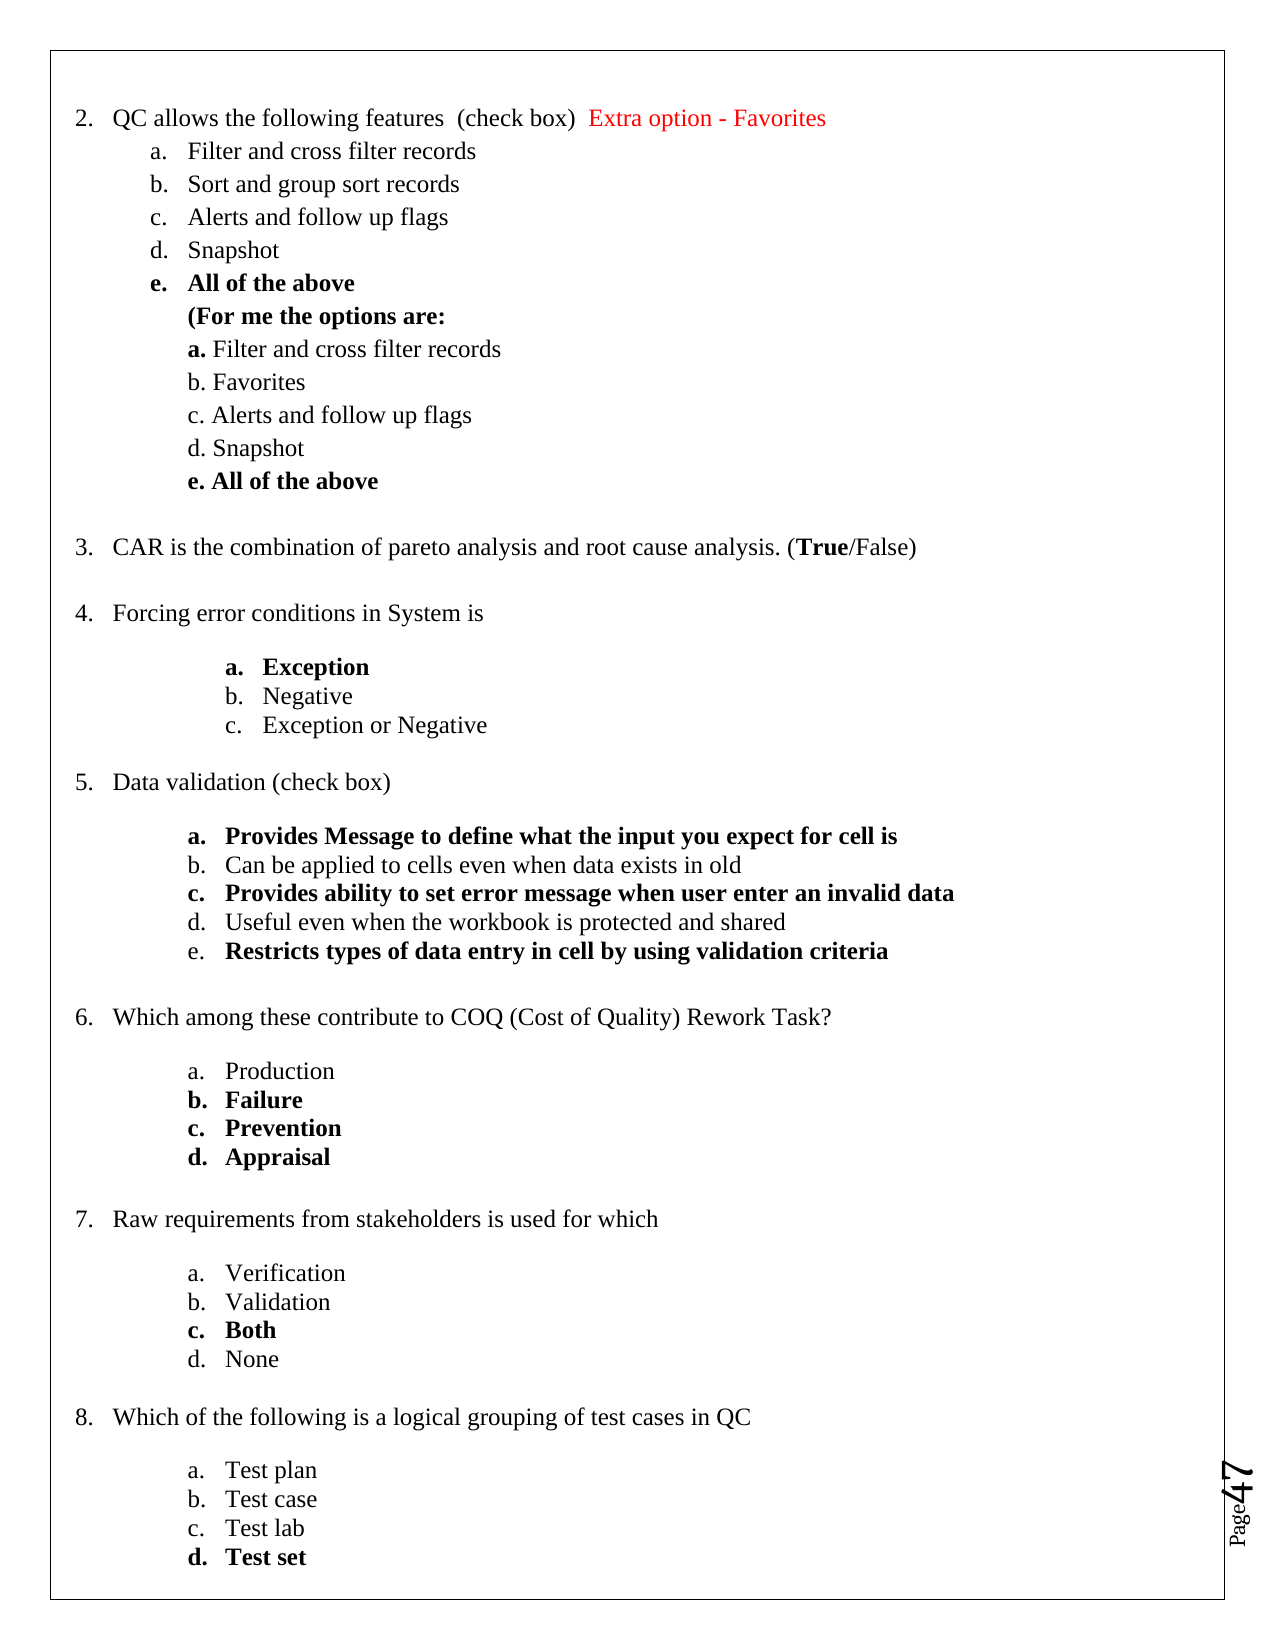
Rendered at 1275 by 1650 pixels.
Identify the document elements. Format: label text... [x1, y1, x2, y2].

list Test set [187, 1542, 1200, 1570]
list Data validation (check box) [75, 767, 1200, 796]
list Can be applied to cells even when data exists in old [187, 850, 1200, 878]
list Provides Message to define what the input you expect for cell is [187, 821, 1200, 850]
list Which among these contribute to COQ (Cost of Quality) Rework Task? [75, 1002, 1200, 1031]
list a. Filter and cross filter records [187, 334, 1200, 363]
list Exception [225, 652, 1200, 681]
list e. All of the above [187, 466, 1200, 495]
list Prevention [187, 1113, 1200, 1142]
list c. Alerts and follow up flags [187, 400, 1200, 429]
list CAR is the combination of pareto analysis and root cause analysis. (True/False) [75, 532, 1200, 561]
list Negative [225, 681, 1200, 710]
list Verification [187, 1258, 1200, 1287]
list Validation [187, 1287, 1200, 1315]
list Provides ability to set error message when user enter an invalid data [187, 878, 1200, 907]
list Sort and group sort records [150, 169, 1200, 198]
list None [187, 1344, 1200, 1373]
list Filter and cross filter records [150, 136, 1200, 165]
list (For me the options are: [187, 301, 1200, 330]
list Alerts and follow up flags [150, 202, 1200, 231]
list All of the above [150, 268, 1200, 297]
list Test lab [187, 1513, 1200, 1542]
list Restricts types of data entry in cell by using validation criteria [187, 936, 1200, 965]
list Production [187, 1056, 1200, 1085]
list Failure [187, 1085, 1200, 1113]
list d. Snapshot [187, 433, 1200, 462]
list Test case [187, 1484, 1200, 1513]
list Snapshot [150, 235, 1200, 264]
list Raw requirements from stakeholders is used for which [75, 1204, 1200, 1233]
list Forcing error conditions in System is [75, 598, 1200, 627]
list b. Favorites [187, 367, 1200, 396]
list Appraisal [187, 1142, 1200, 1171]
list QC allows the following features (check box) Extra option - Favorites [75, 103, 1200, 132]
list Test plan [187, 1455, 1200, 1484]
list Useful even when the workbook is protected and shared [187, 907, 1200, 936]
list Exception or Negative [225, 710, 1200, 738]
list Which of the following is a logical grouping of test cases in QC [75, 1402, 1200, 1430]
list Both [187, 1315, 1200, 1344]
